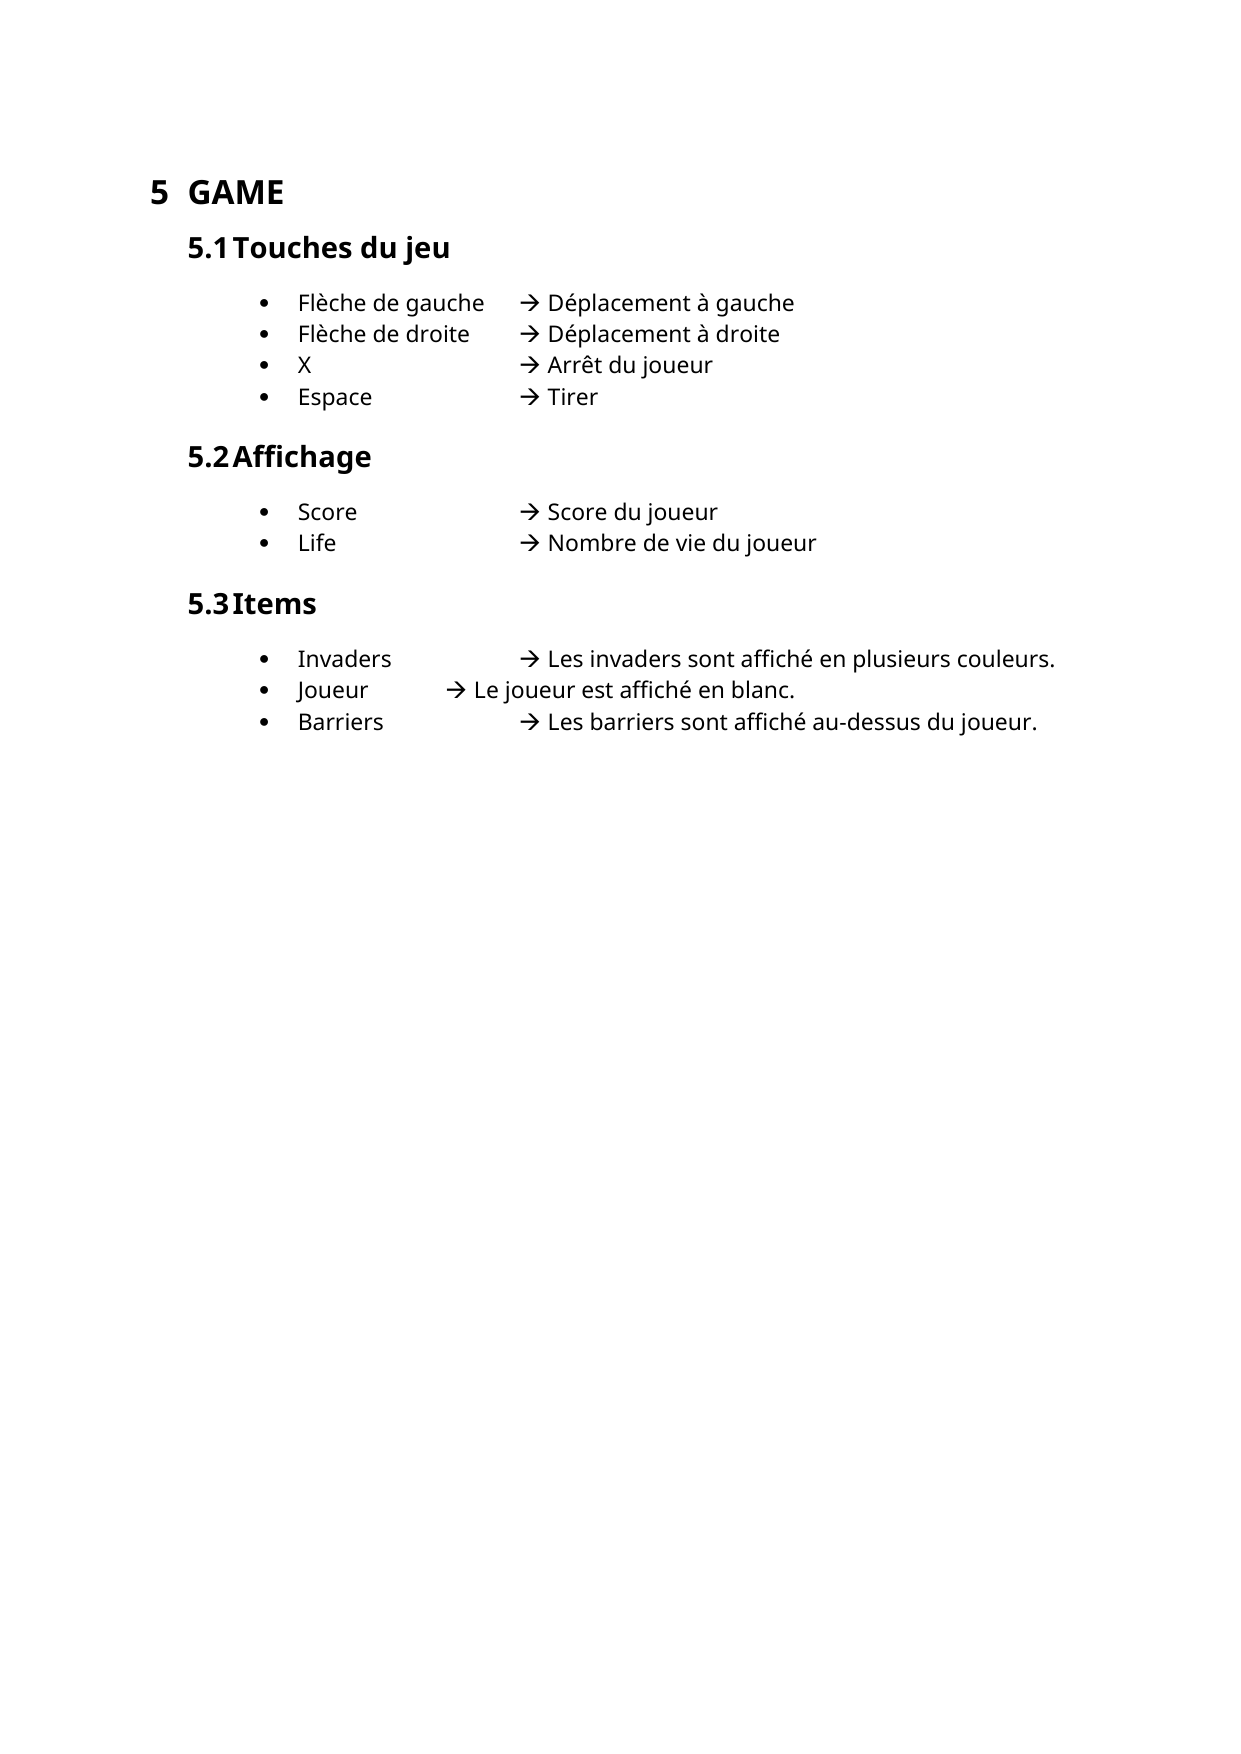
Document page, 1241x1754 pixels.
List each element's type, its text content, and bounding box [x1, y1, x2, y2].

list Score Score du joueur [260, 496, 1090, 527]
list Barriers Les barriers sont affiché au-dessus du joueur. [260, 706, 1090, 737]
subtitle Touches du jeu [187, 227, 1090, 267]
subtitle Affichage [187, 437, 1090, 476]
list Invaders Les invaders sont affiché en plusieurs couleurs. [260, 643, 1090, 674]
list Life Nombre de vie du joueur [260, 527, 1090, 559]
subtitle Game [150, 169, 1090, 214]
list Flèche de droite Déplacement à droite [260, 318, 1090, 349]
list Flèche de gauche Déplacement à gauche [260, 287, 1090, 318]
subtitle Items [187, 584, 1090, 623]
list Joueur Le joueur est affiché en blanc. [260, 674, 1090, 706]
list Espace Tirer [260, 380, 1090, 412]
list X Arrêt du joueur [260, 349, 1090, 380]
